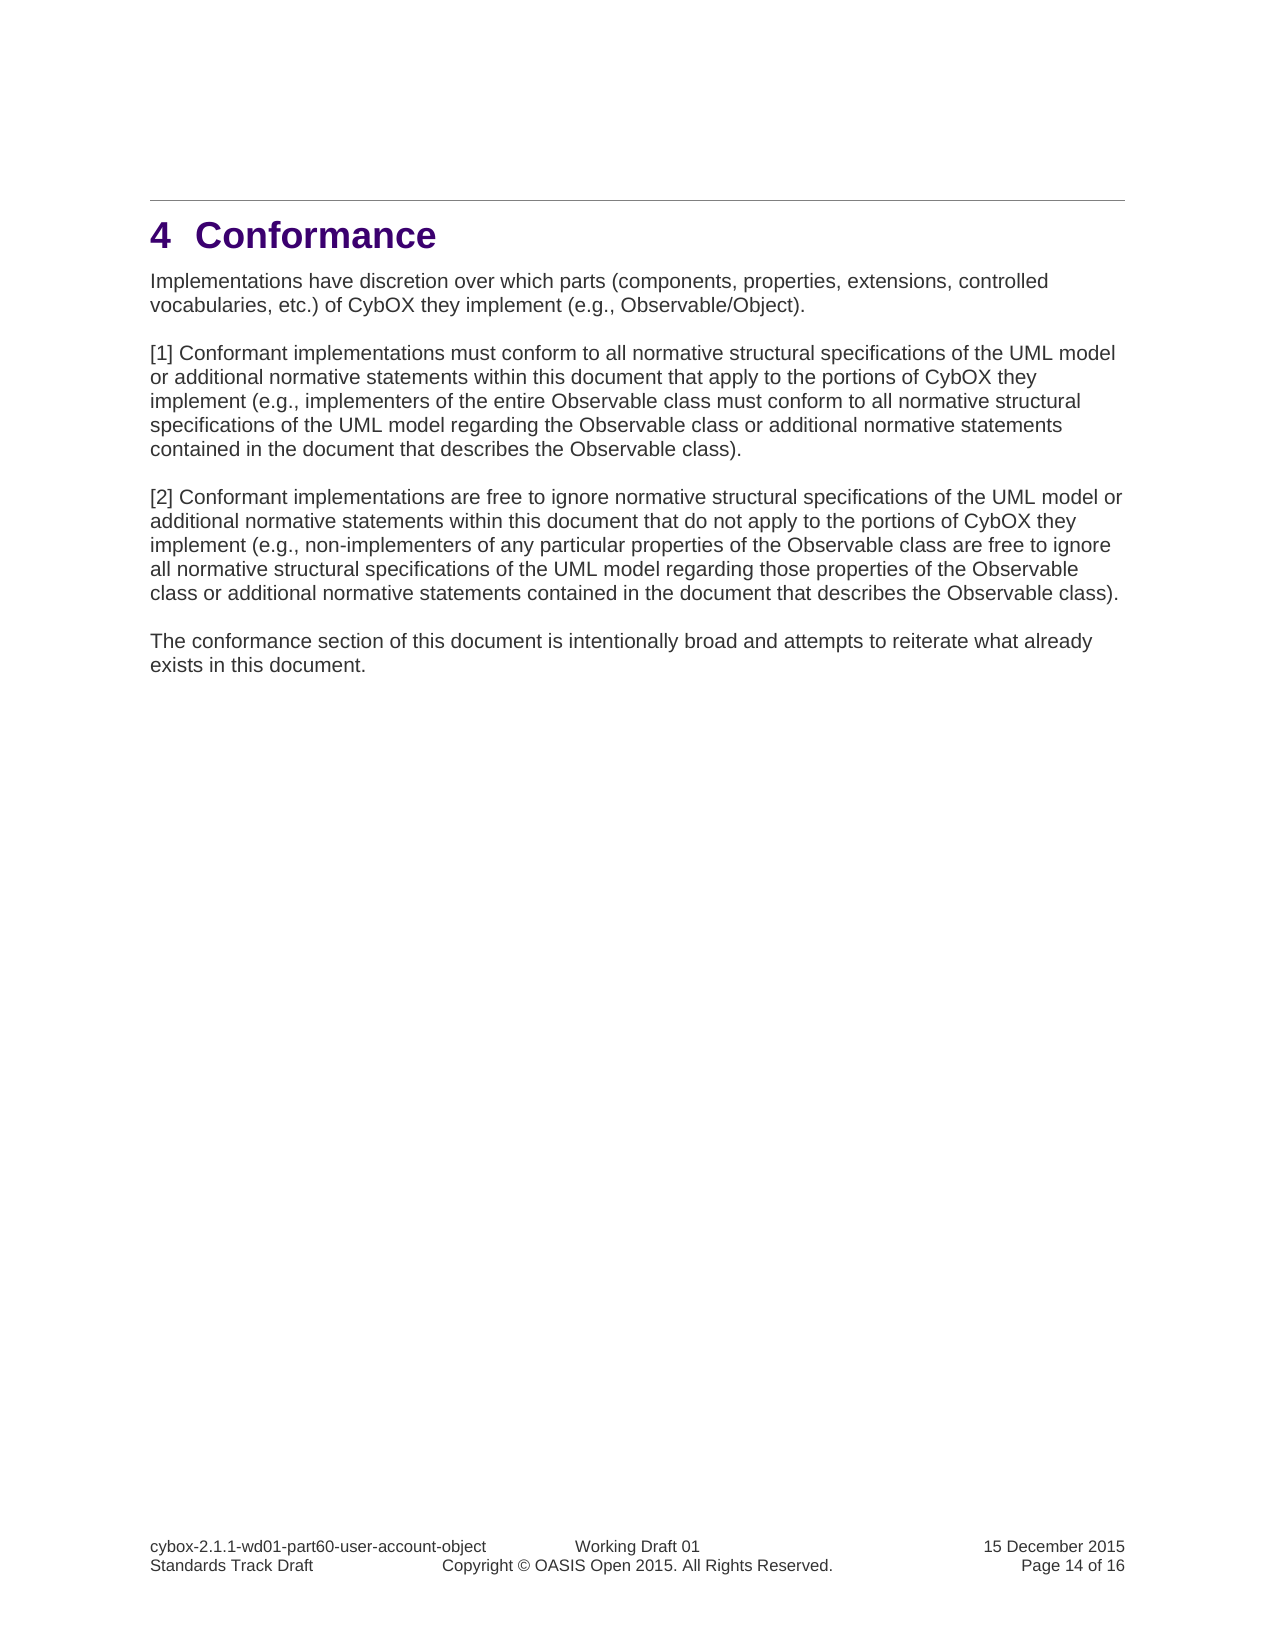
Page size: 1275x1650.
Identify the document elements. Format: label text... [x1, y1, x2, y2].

subtitle Conformance [150, 201, 1125, 257]
text Implementations have discretion over which parts (components, properties, extensions, controlled vocabularies, etc.) of CybOX they implement (e.g., Observable/Object). [150, 269, 1125, 317]
text The conformance section of this document is intentionally broad and attempts to reiterate what already exists in this document. [150, 628, 1125, 676]
text [1] Conformant implementations must conform to all normative structural specifications of the UML model or additional normative statements within this document that apply to the portions of CybOX they implement (e.g., implementers of the entire Observable class must conform to all normative structural specifications of the UML model regarding the Observable class or additional normative statements contained in the document that describes the Observable class). [150, 341, 1125, 461]
text [2] Conformant implementations are free to ignore normative structural specifications of the UML model or additional normative statements within this document that do not apply to the portions of CybOX they implement (e.g., non-implementers of any particular properties of the Observable class are free to ignore all normative structural specifications of the UML model regarding those properties of the Observable class or additional normative statements contained in the document that describes the Observable class). [150, 485, 1125, 604]
